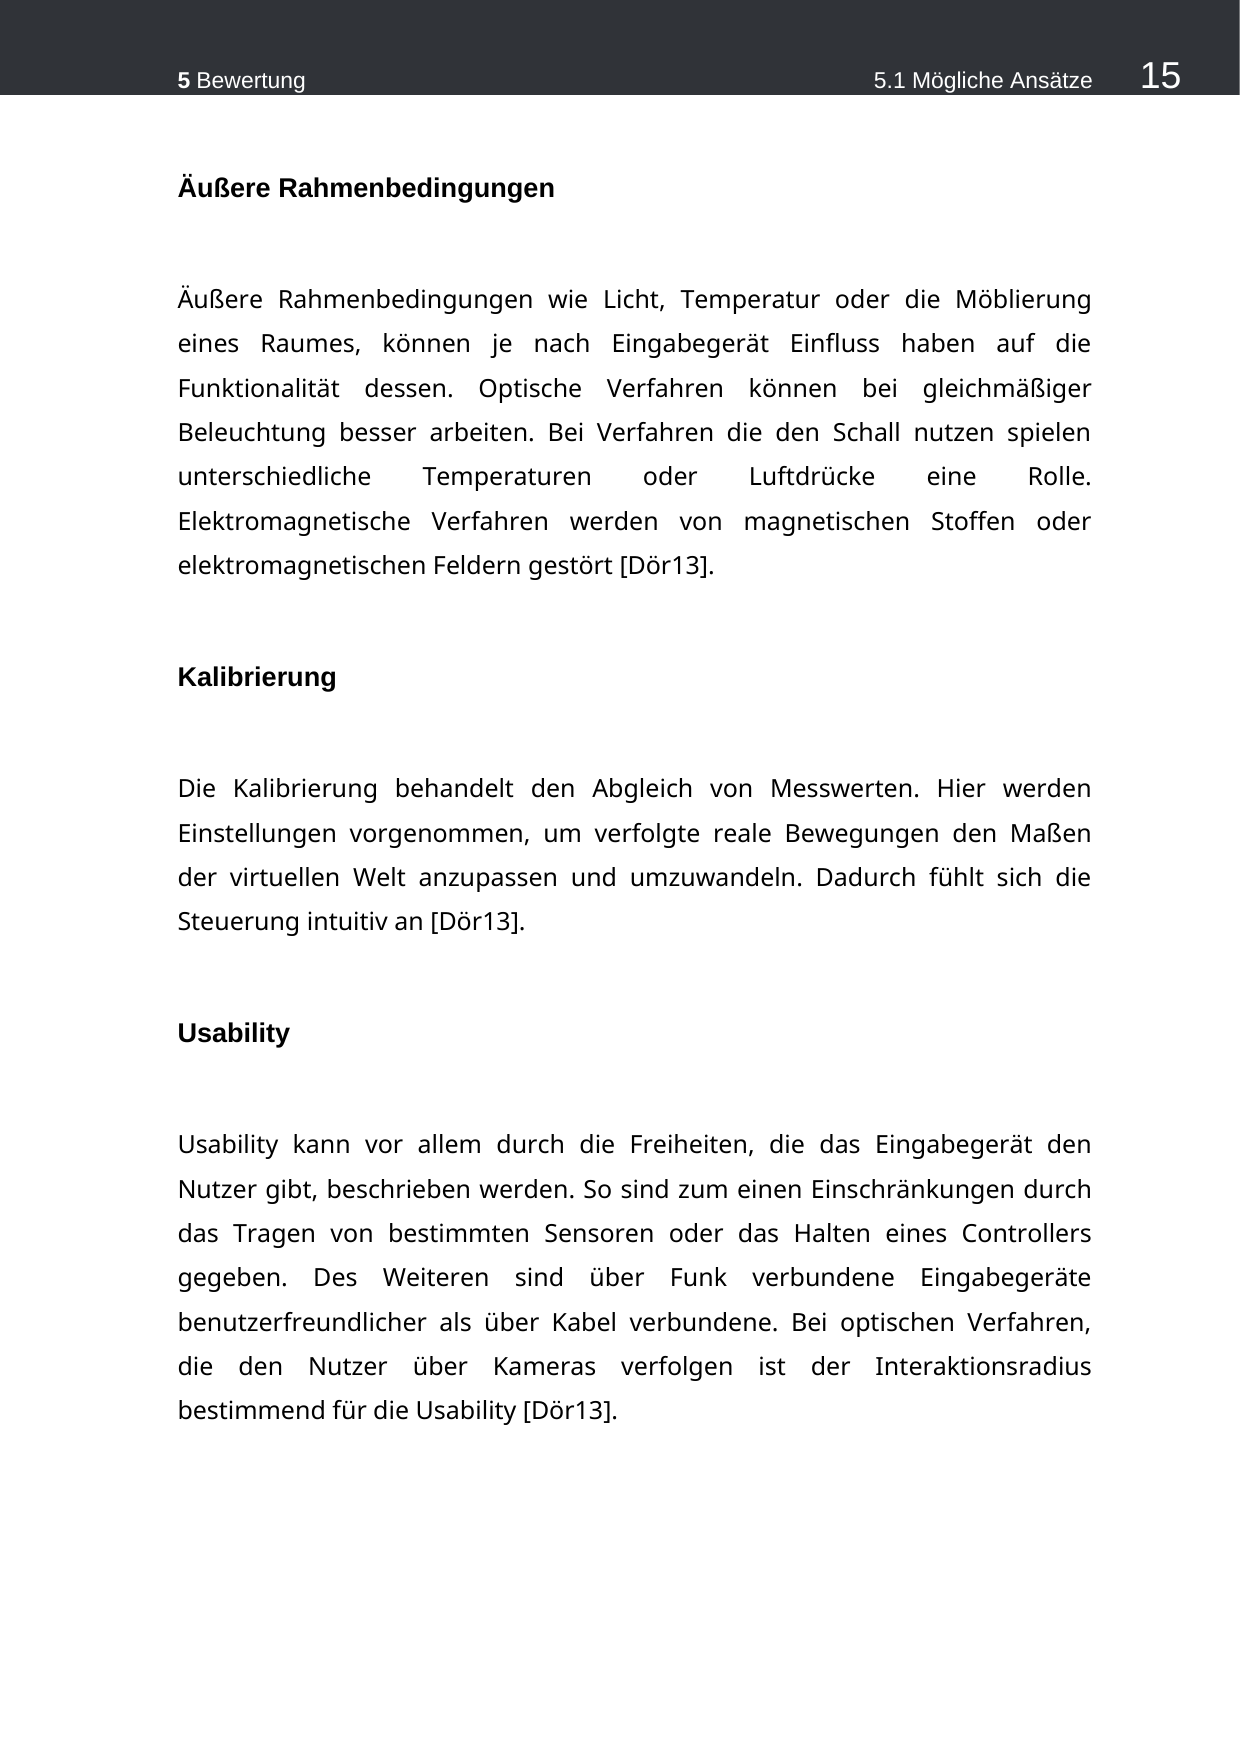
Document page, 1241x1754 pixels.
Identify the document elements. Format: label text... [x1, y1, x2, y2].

text Die Kalibrierung behandelt den Abgleich von Messwerten. Hier werden Einstellungen vorgenommen, um verfolgte reale Bewegungen den Maßen der virtuellen Welt anzupassen und umzuwandeln. Dadurch fühlt sich die Steuerung intuitiv an [Dör13]. [177, 771, 1092, 938]
text Äußere Rahmenbedingungen [177, 172, 1092, 203]
text Usability kann vor allem durch die Freiheiten, die das Eingabegerät den Nutzer gibt, beschrieben werden. So sind zum einen Einschränkungen durch das Tragen von bestimmten Sensoren oder das Halten eines Controllers gegeben. Des Weiteren sind über Funk verbundene Eingabegeräte benutzerfreundlicher als über Kabel verbundene. Bei optischen Verfahren, die den Nutzer über Kameras verfolgen ist der Interaktionsradius bestimmend für die Usability [Dör13]. [177, 1127, 1092, 1427]
text Äußere Rahmenbedingungen wie Licht, Temperatur oder die Möblierung eines Raumes, können je nach Eingabegerät Einfluss haben auf die Funktionalität dessen. Optische Verfahren können bei gleichmäßiger Beleuchtung besser arbeiten. Bei Verfahren die den Schall nutzen spielen unterschiedliche Temperaturen oder Luftdrücke eine Rolle. Elektromagnetische Verfahren werden von magnetischen Stoffen oder elektromagnetischen Feldern gestört [Dör13]. [177, 282, 1092, 582]
text Usability [177, 1017, 1092, 1048]
text Kalibrierung [177, 661, 1092, 692]
